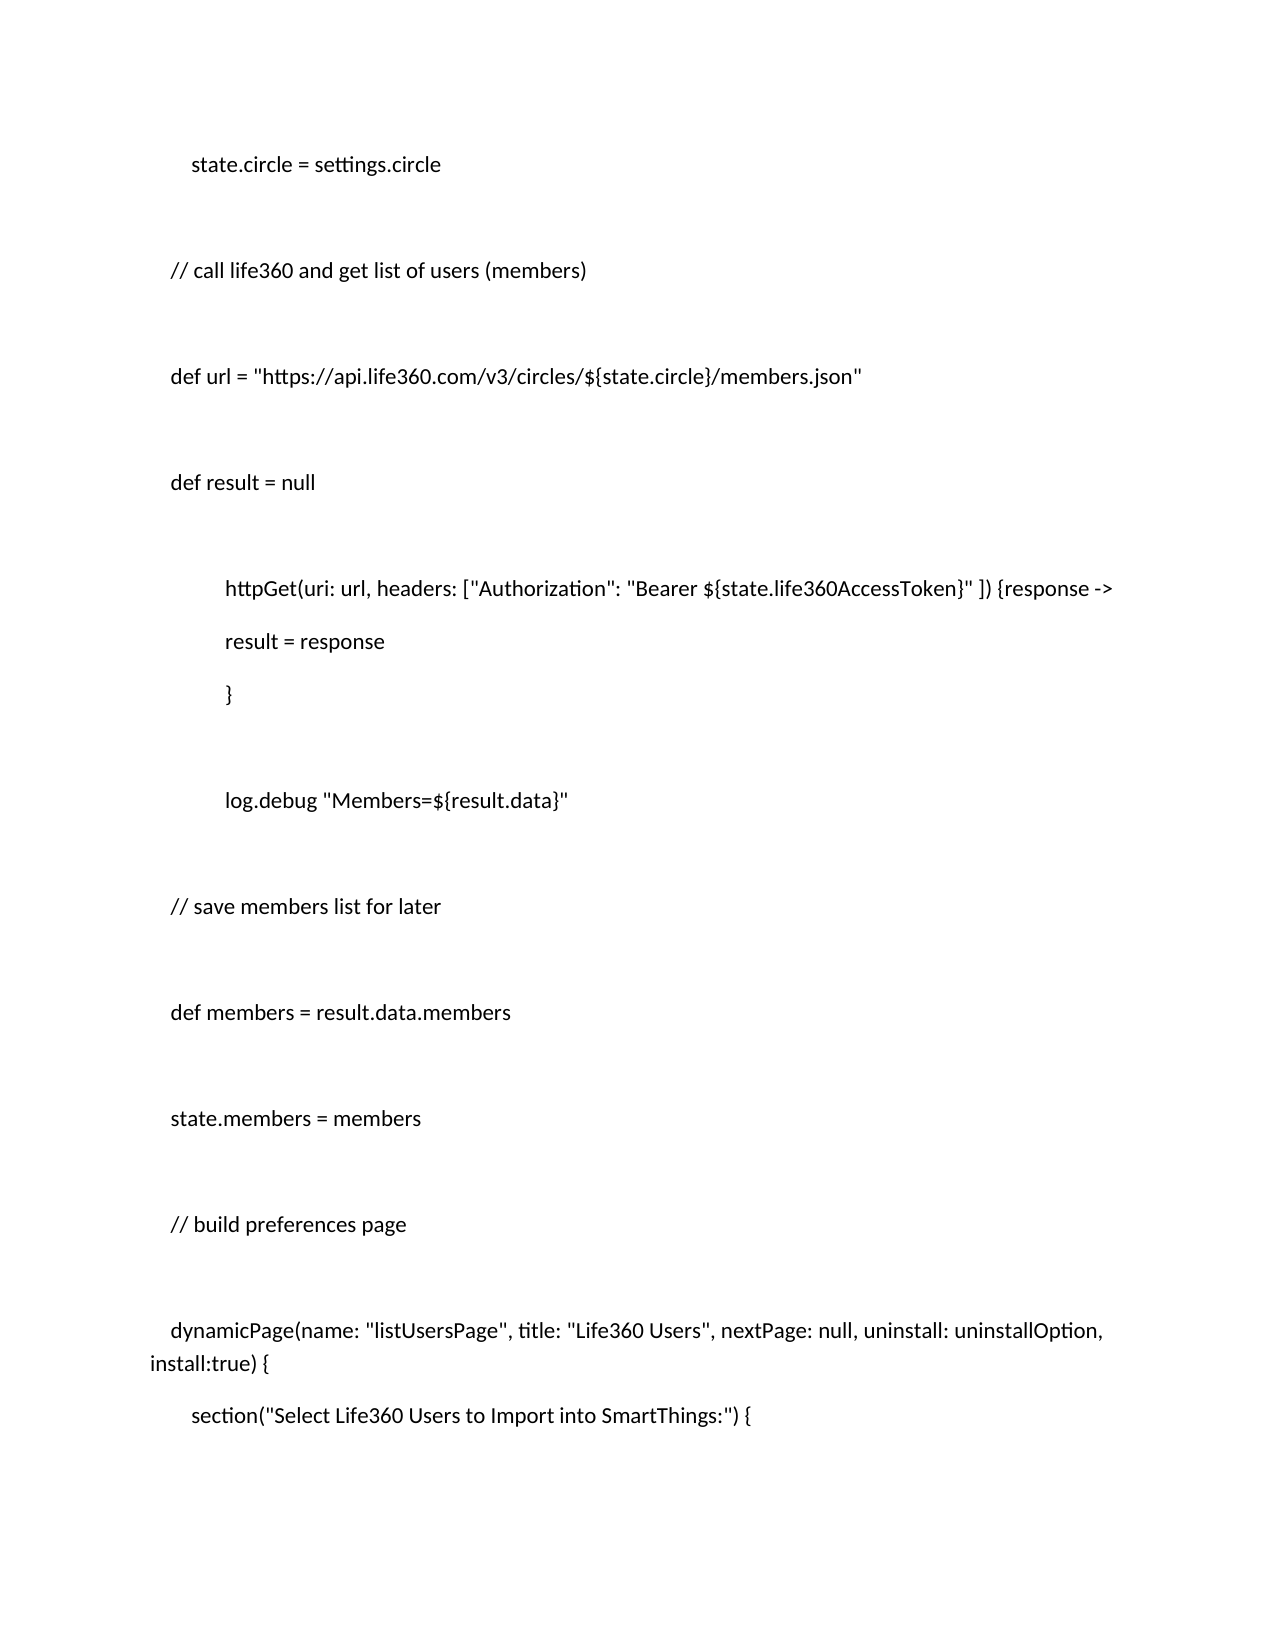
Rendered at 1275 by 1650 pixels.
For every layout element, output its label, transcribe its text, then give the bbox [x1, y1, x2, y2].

text // build preferences page [150, 1210, 1125, 1238]
text def members = result.data.members [150, 998, 1125, 1026]
text state.members = members [150, 1104, 1125, 1132]
text httpGet(uri: url, headers: ["Authorization": "Bearer ${state.life360AccessToken}" ]) {response -> [150, 574, 1125, 602]
text def result = null [150, 468, 1125, 496]
text state.circle = settings.circle [150, 150, 1125, 178]
text log.debug "Members=${result.data}" [150, 786, 1125, 814]
text // call life360 and get list of users (members) [150, 256, 1125, 284]
text dynamicPage(name: "listUsersPage", title: "Life360 Users", nextPage: null, uninstall: uninstallOption, install:true) { [150, 1316, 1125, 1377]
text def url = "https://api.life360.com/v3/circles/${state.circle}/members.json" [150, 362, 1125, 390]
text result = response [150, 627, 1125, 655]
text } [150, 680, 1125, 708]
text // save members list for later [150, 892, 1125, 920]
text section("Select Life360 Users to Import into SmartThings:") { [150, 1402, 1125, 1430]
